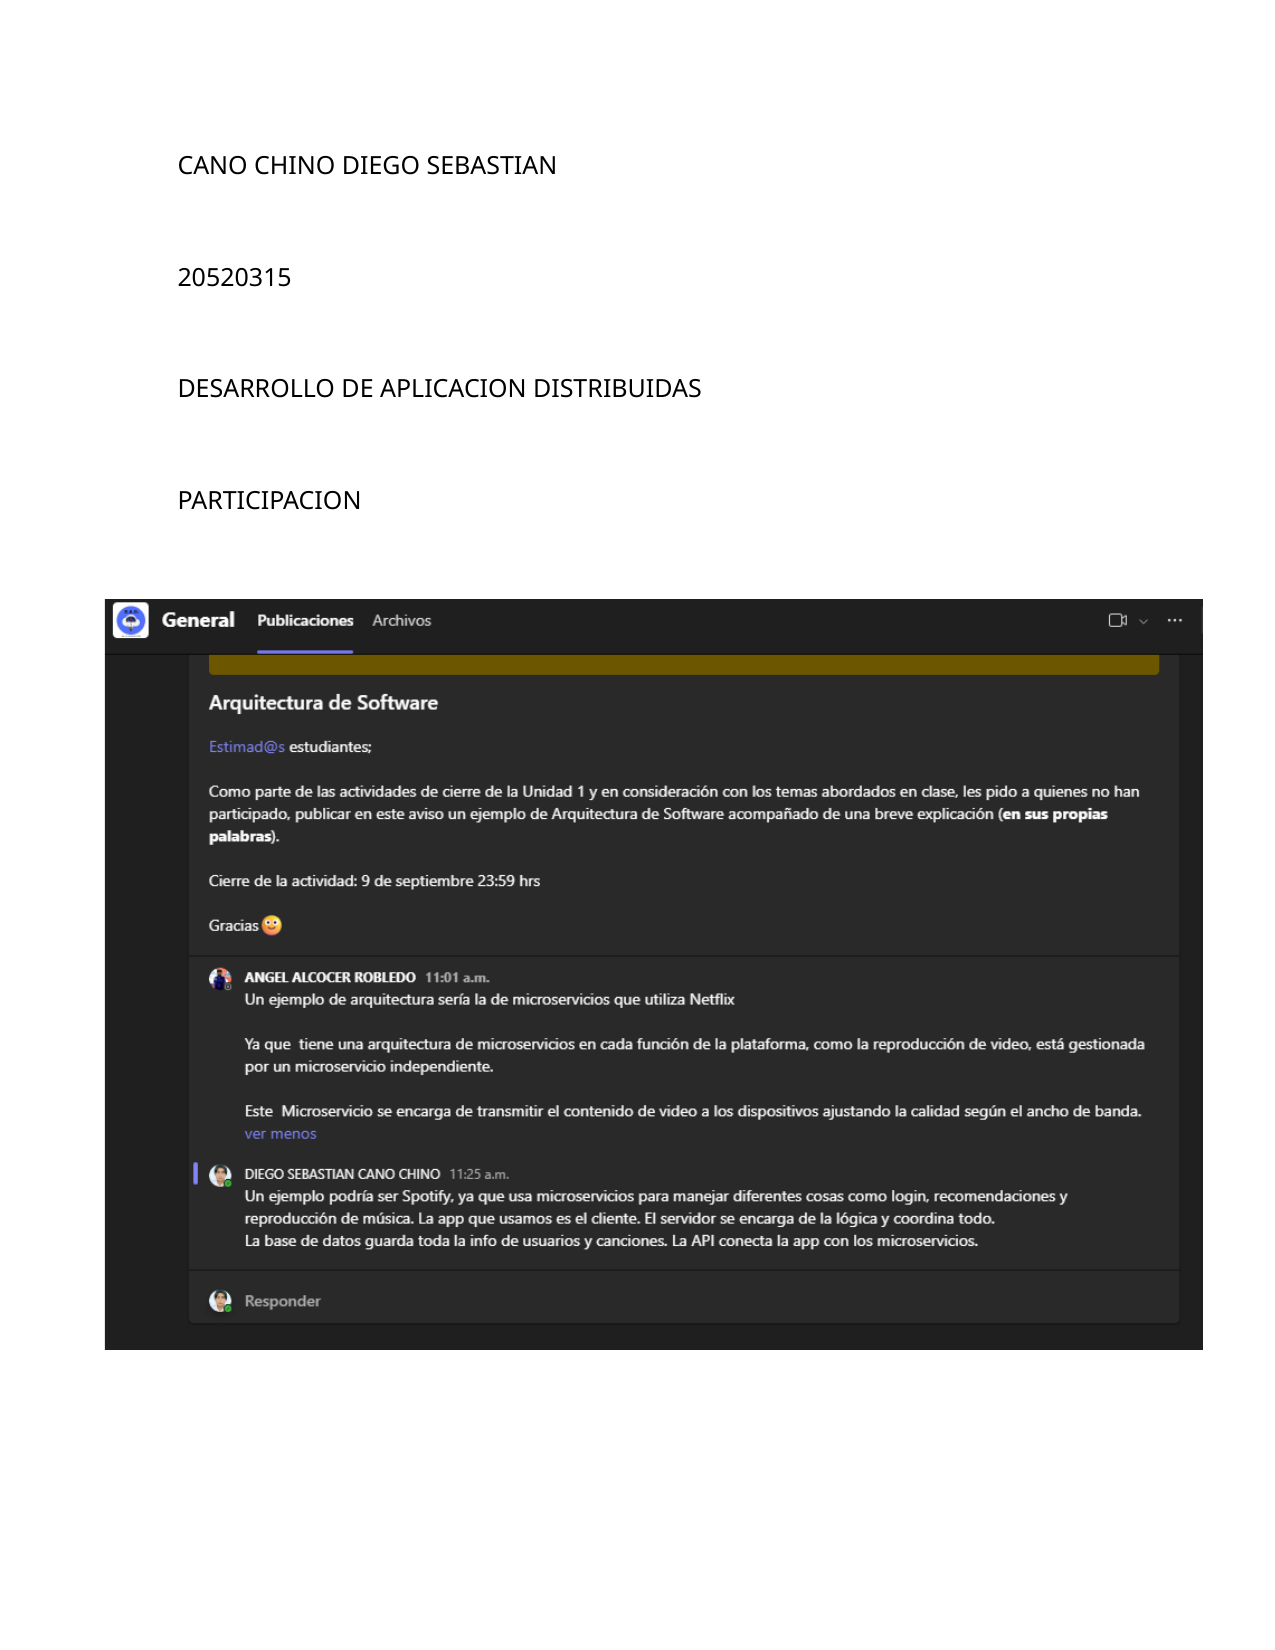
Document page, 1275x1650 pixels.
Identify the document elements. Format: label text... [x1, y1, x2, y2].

text PARTICIPACION [177, 483, 1098, 517]
text 20520315 [177, 259, 1098, 293]
text CANO CHINO DIEGO SEBASTIAN [177, 148, 1098, 182]
text DESARROLLO DE APLICACION DISTRIBUIDAS [177, 371, 1098, 405]
picture [104, 599, 1203, 1350]
